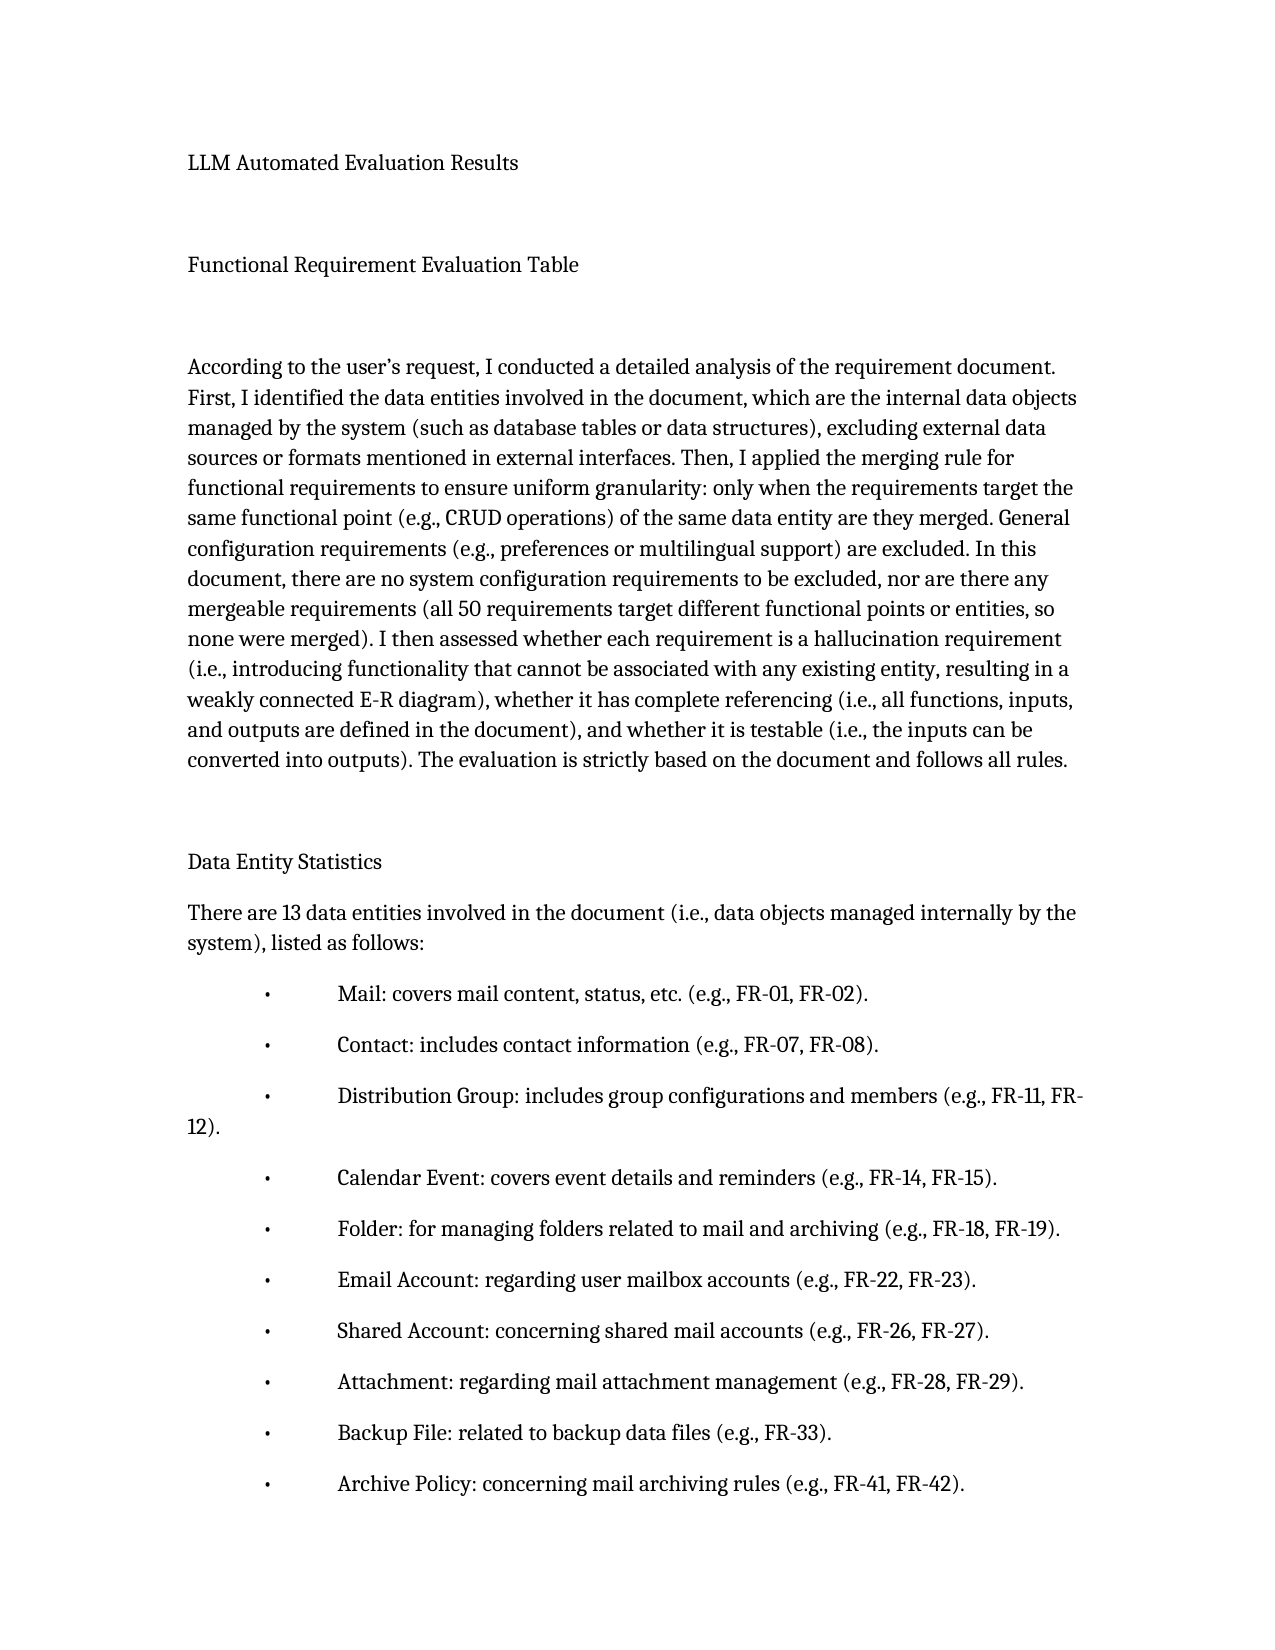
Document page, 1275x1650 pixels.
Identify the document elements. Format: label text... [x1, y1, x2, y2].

text According to the user’s request, I conducted a detailed analysis of the requirement document. First, I identified the data entities involved in the document, which are the internal data objects managed by the system (such as database tables or data structures), excluding external data sources or formats mentioned in external interfaces. Then, I applied the merging rule for functional requirements to ensure uniform granularity: only when the requirements target the same functional point (e.g., CRUD operations) of the same data entity are they merged. General configuration requirements (e.g., preferences or multilingual support) are excluded. In this document, there are no system configuration requirements to be excluded, nor are there any mergeable requirements (all 50 requirements target different functional points or entities, so none were merged). I then assessed whether each requirement is a hallucination requirement (i.e., introducing functionality that cannot be associated with any existing entity, resulting in a weakly connected E-R diagram), whether it has complete referencing (i.e., all functions, inputs, and outputs are defined in the document), and whether it is testable (i.e., the inputs can be converted into outputs). The evaluation is strictly based on the document and follows all rules. [187, 354, 1087, 773]
text • Calendar Event: covers event details and reminders (e.g., FR-14, FR-15). [187, 1164, 1087, 1191]
text • Shared Account: concerning shared mail accounts (e.g., FR-26, FR-27). [187, 1318, 1087, 1344]
text • Email Account: regarding user mailbox accounts (e.g., FR-22, FR-23). [187, 1267, 1087, 1293]
text • Mail: covers mail content, status, etc. (e.g., FR-01, FR-02). [187, 981, 1087, 1008]
text Functional Requirement Evaluation Table [187, 252, 1087, 278]
text • Backup File: related to backup data files (e.g., FR-33). [187, 1420, 1087, 1446]
text There are 13 data entities involved in the document (i.e., data objects managed internally by the system), listed as follows: [187, 900, 1087, 957]
text • Distribution Group: includes group configurations and members (e.g., FR-11, FR-12). [187, 1083, 1087, 1140]
text Data Entity Statistics [187, 849, 1087, 875]
text LLM Automated Evaluation Results [187, 150, 1087, 176]
text • Attachment: regarding mail attachment management (e.g., FR-28, FR-29). [187, 1369, 1087, 1395]
text • Contact: includes contact information (e.g., FR-07, FR-08). [187, 1032, 1087, 1059]
text • Folder: for managing folders related to mail and archiving (e.g., FR-18, FR-19). [187, 1216, 1087, 1242]
text • Archive Policy: concerning mail archiving rules (e.g., FR-41, FR-42). [187, 1471, 1087, 1497]
